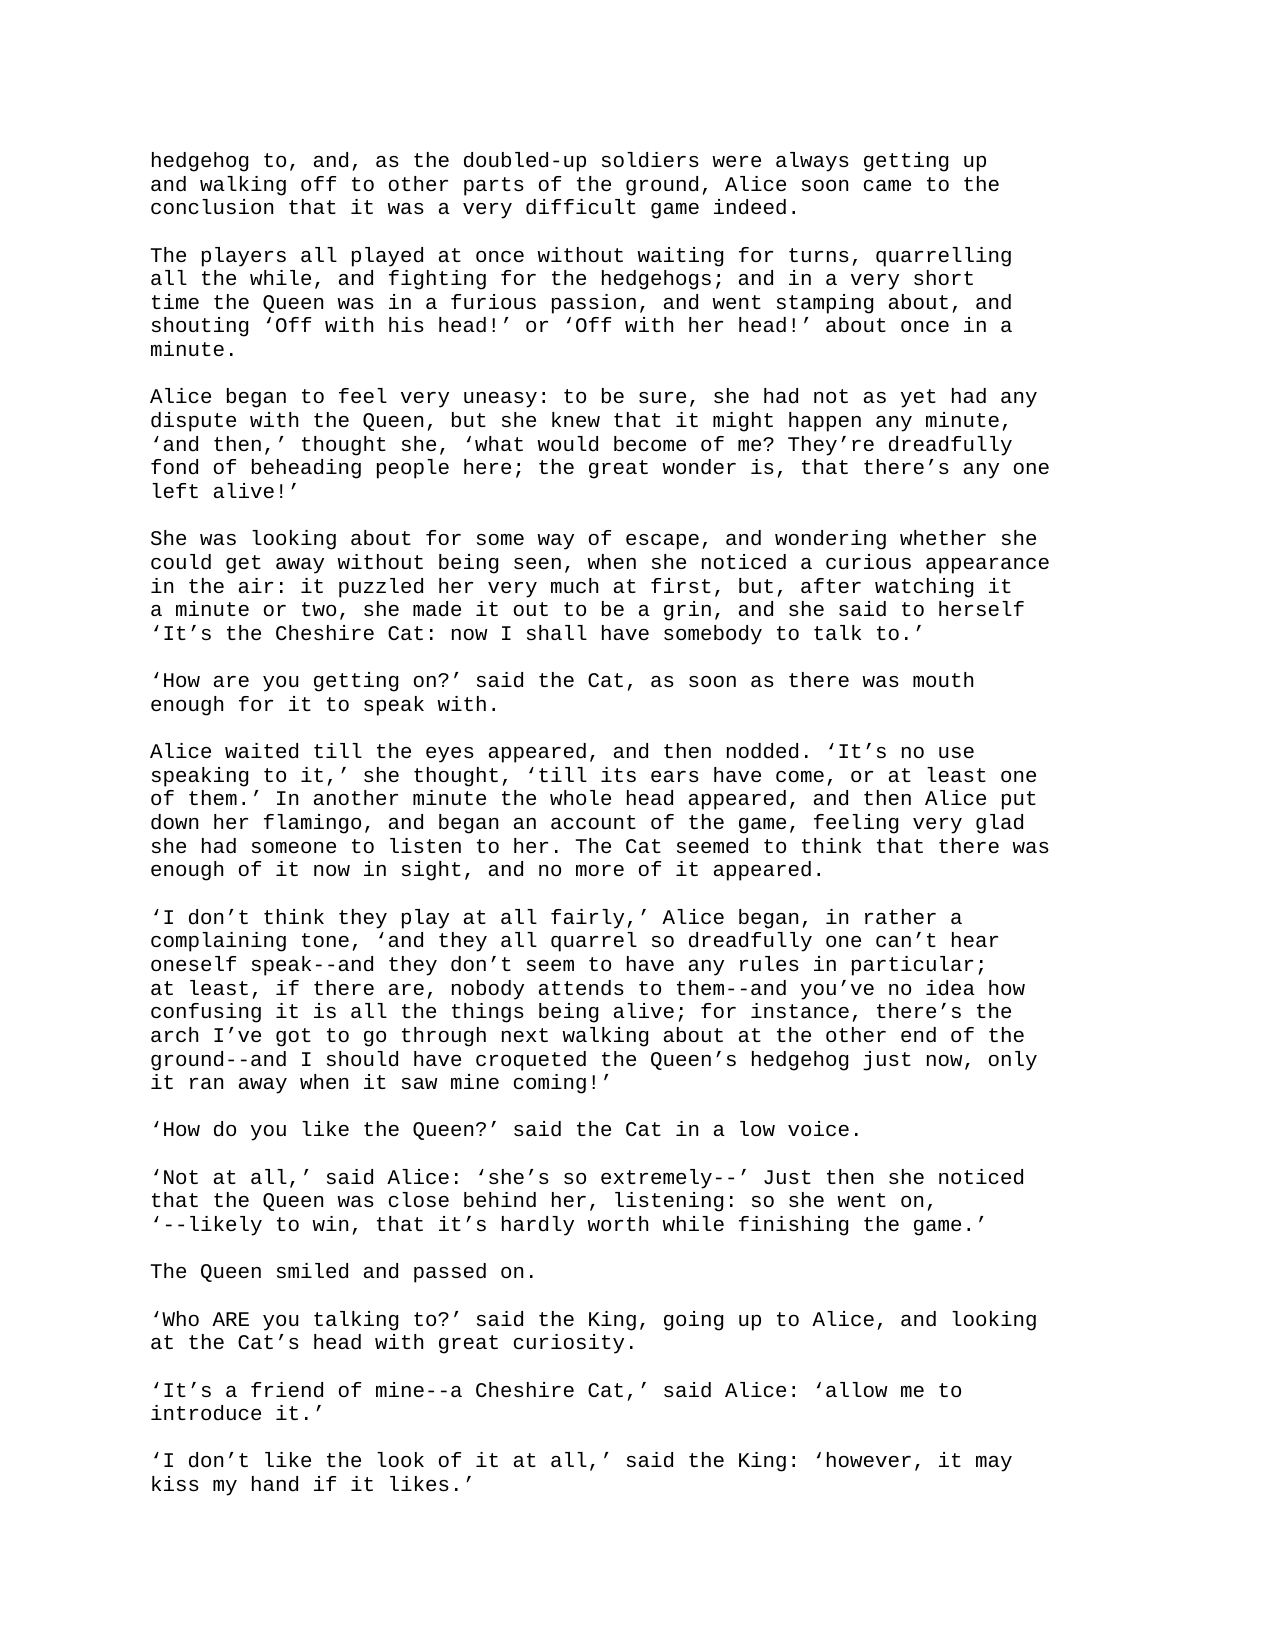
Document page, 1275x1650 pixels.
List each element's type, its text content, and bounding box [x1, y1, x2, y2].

text down her flamingo, and began an account of the game, feeling very glad [150, 812, 1125, 836]
text all the while, and fighting for the hedgehogs; and in a very short [150, 268, 1125, 292]
text ground--and I should have croqueted the Queen’s hedgehog just now, only [150, 1048, 1125, 1072]
text speaking to it,’ she thought, ‘till its ears have come, or at least one [150, 765, 1125, 788]
text shouting ‘Off with his head!’ or ‘Off with her head!’ about once in a [150, 316, 1125, 339]
text confusing it is all the things being alive; for instance, there’s the [150, 1001, 1125, 1025]
text enough of it now in sight, and no more of it appeared. [150, 859, 1125, 883]
text The Queen smiled and passed on. [150, 1261, 1125, 1285]
text ‘How are you getting on?’ said the Cat, as soon as there was mouth [150, 670, 1125, 694]
text a minute or two, she made it out to be a grin, and she said to herself [150, 599, 1125, 623]
text at the Cat’s head with great curiosity. [150, 1332, 1125, 1356]
text ‘Who ARE you talking to?’ said the King, going up to Alice, and looking [150, 1309, 1125, 1332]
text that the Queen was close behind her, listening: so she went on, [150, 1190, 1125, 1214]
text ‘I don’t think they play at all fairly,’ Alice began, in rather a [150, 907, 1125, 930]
text minute. [150, 339, 1125, 363]
text left alive!’ [150, 481, 1125, 505]
text hedgehog to, and, as the doubled-up soldiers were always getting up [150, 150, 1125, 174]
text of them.’ In another minute the whole head appeared, and then Alice put [150, 788, 1125, 812]
text time the Queen was in a furious passion, and went stamping about, and [150, 292, 1125, 316]
text it ran away when it saw mine coming!’ [150, 1072, 1125, 1096]
text complaining tone, ‘and they all quarrel so dreadfully one can’t hear [150, 930, 1125, 954]
text kiss my hand if it likes.’ [150, 1474, 1125, 1498]
text Alice began to feel very uneasy: to be sure, she had not as yet had any [150, 386, 1125, 410]
text oneself speak--and they don’t seem to have any rules in particular; [150, 954, 1125, 978]
text The players all played at once without waiting for turns, quarrelling [150, 244, 1125, 268]
text could get away without being seen, when she noticed a curious appearance [150, 552, 1125, 576]
text ‘How do you like the Queen?’ said the Cat in a low voice. [150, 1119, 1125, 1143]
text ‘It’s a friend of mine--a Cheshire Cat,’ said Alice: ‘allow me to [150, 1379, 1125, 1403]
text conclusion that it was a very difficult game indeed. [150, 197, 1125, 221]
text She was looking about for some way of escape, and wondering whether she [150, 528, 1125, 552]
text ‘Not at all,’ said Alice: ‘she’s so extremely--’ Just then she noticed [150, 1167, 1125, 1190]
text arch I’ve got to go through next walking about at the other end of the [150, 1025, 1125, 1048]
text she had someone to listen to her. The Cat seemed to think that there was [150, 836, 1125, 859]
text ‘I don’t like the look of it at all,’ said the King: ‘however, it may [150, 1451, 1125, 1474]
text and walking off to other parts of the ground, Alice soon came to the [150, 174, 1125, 197]
text dispute with the Queen, but she knew that it might happen any minute, [150, 410, 1125, 434]
text enough for it to speak with. [150, 694, 1125, 717]
text fond of beheading people here; the great wonder is, that there’s any one [150, 457, 1125, 481]
text in the air: it puzzled her very much at first, but, after watching it [150, 576, 1125, 599]
text ‘and then,’ thought she, ‘what would become of me? They’re dreadfully [150, 434, 1125, 457]
text ‘It’s the Cheshire Cat: now I shall have somebody to talk to.’ [150, 623, 1125, 647]
text ‘--likely to win, that it’s hardly worth while finishing the game.’ [150, 1214, 1125, 1238]
text introduce it.’ [150, 1403, 1125, 1427]
text at least, if there are, nobody attends to them--and you’ve no idea how [150, 978, 1125, 1001]
text Alice waited till the eyes appeared, and then nodded. ‘It’s no use [150, 741, 1125, 765]
